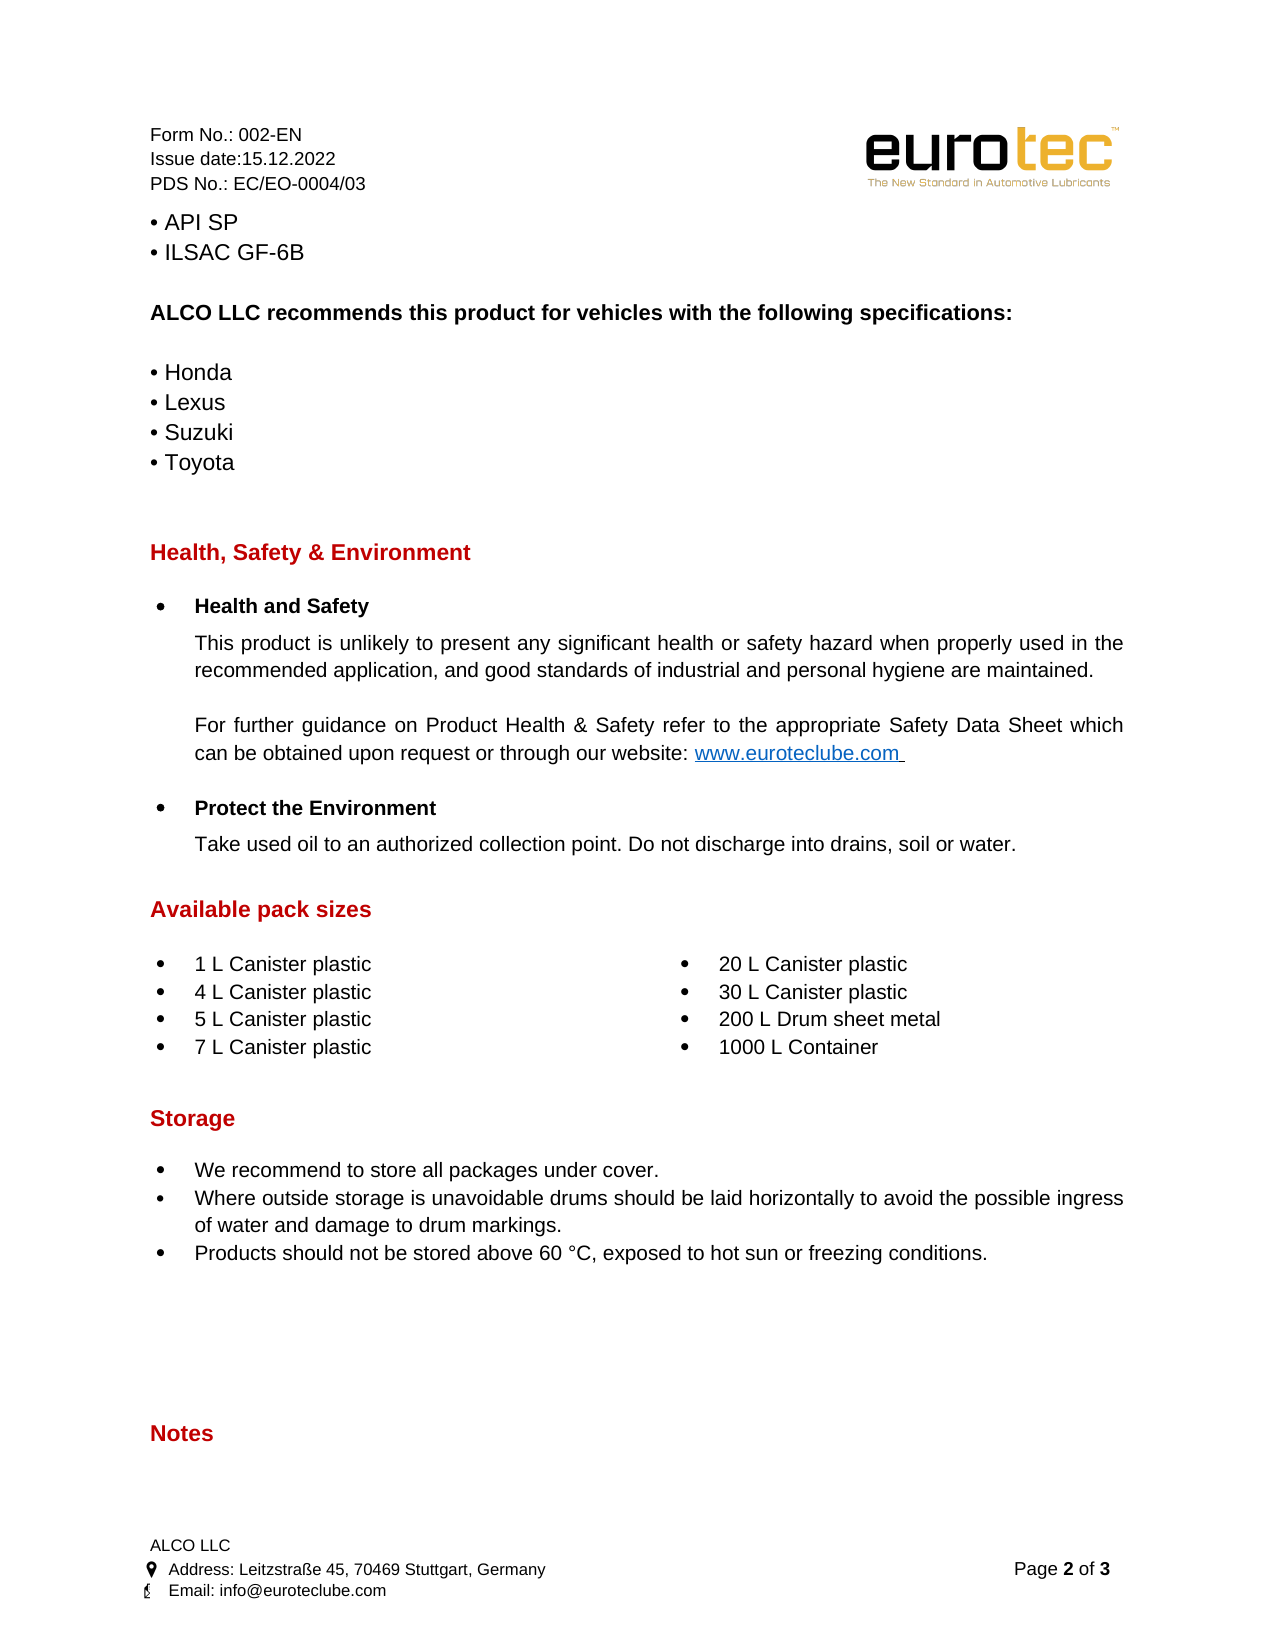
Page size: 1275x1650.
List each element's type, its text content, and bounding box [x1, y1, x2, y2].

list 200 L Drum sheet metal [681, 1007, 1125, 1031]
picture [859, 73, 1125, 209]
list 30 L Canister plastic [681, 979, 1125, 1004]
list Products should not be stored above 60 °C, exposed to hot sun or freezing conditions. [157, 1241, 1125, 1265]
text For further guidance on Product Health & Safety refer to the appropriate Safety Data Sheet which can be obtained upon request or through our website: www.euroteclube.com [194, 713, 1125, 764]
picture [141, 1558, 163, 1599]
list 5 L Canister plastic [157, 1007, 601, 1031]
text • API SP • ILSAC GF-6B [150, 209, 1125, 265]
list Where outside storage is unavoidable drums should be laid horizontally to avoid the possible ingress of water and damage to drum markings. [157, 1186, 1125, 1237]
text • Honda • Lexus • Suzuki • Toyota [150, 358, 1125, 476]
text Notes [150, 1420, 1125, 1447]
text This product is unlikely to present any significant health or safety hazard when properly used in the recommended application, and good standards of industrial and personal hygiene are maintained. [194, 630, 1125, 682]
list 20 L Canister plastic [681, 952, 1125, 976]
text Health, Safety & Environment [150, 539, 1125, 565]
text Storage [150, 1105, 1125, 1132]
list Protect the Environment [157, 795, 1125, 819]
text Available pack sizes [150, 896, 1125, 923]
list 7 L Canister plastic [157, 1035, 601, 1059]
list 4 L Canister plastic [157, 979, 601, 1004]
list We recommend to store all packages under cover. [157, 1158, 1125, 1182]
list Take used oil to an authorized collection point. Do not discharge into drains, soil or water. [194, 831, 1125, 855]
list 1 L Canister plastic [157, 952, 601, 976]
text ALCO LLC recommends this product for vehicles with the following specifications: [150, 299, 1125, 324]
list Health and Safety [157, 594, 1125, 618]
list 1000 L Container [681, 1035, 1125, 1059]
